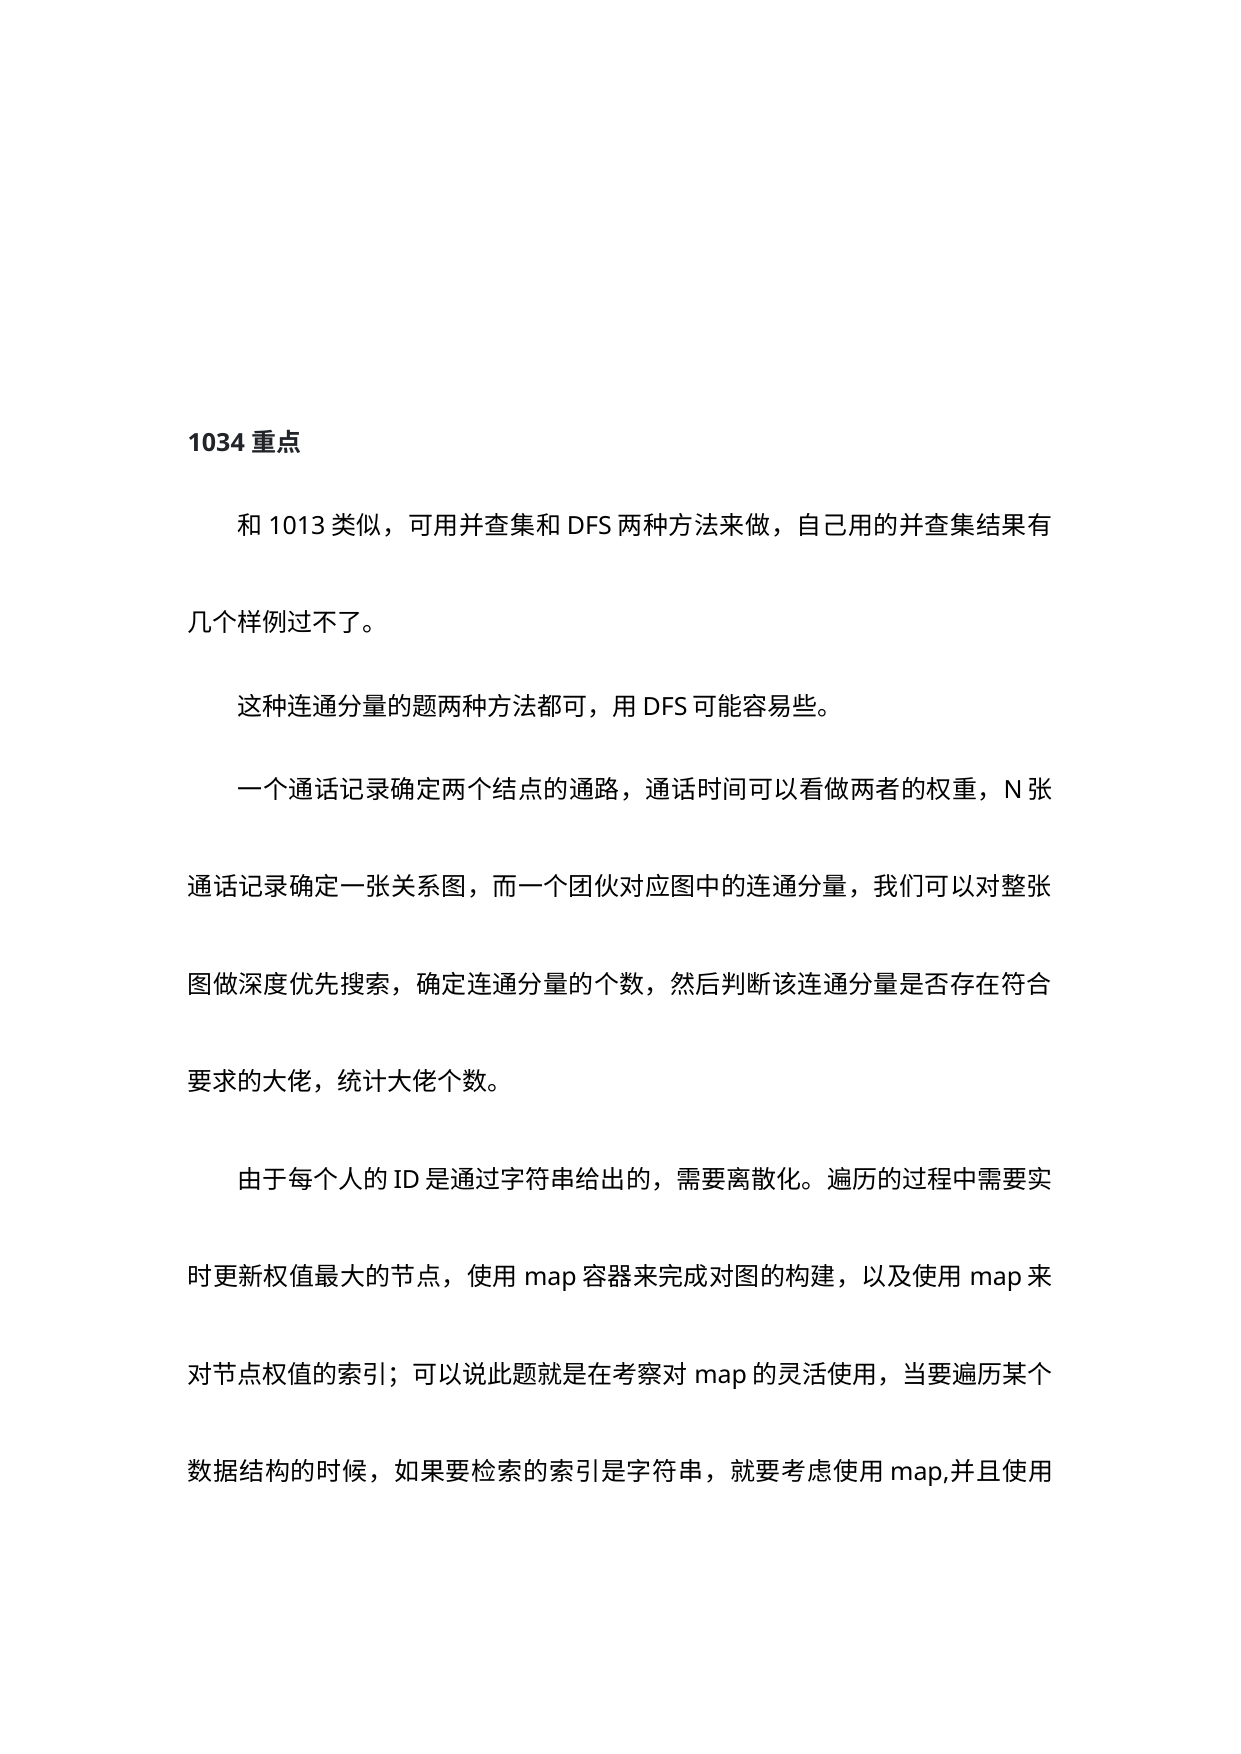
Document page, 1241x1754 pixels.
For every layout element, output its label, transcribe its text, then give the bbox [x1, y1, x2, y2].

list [187, 755, 1053, 1502]
text 1034 重点 [187, 408, 1053, 473]
list 这种连通分量的题两种方法都可，用DFS可能容易些。 [187, 672, 1053, 737]
list 和1013类似，可用并查集和DFS两种方法来做，自己用的并查集结果有几个样例过不了。 [187, 491, 1053, 653]
